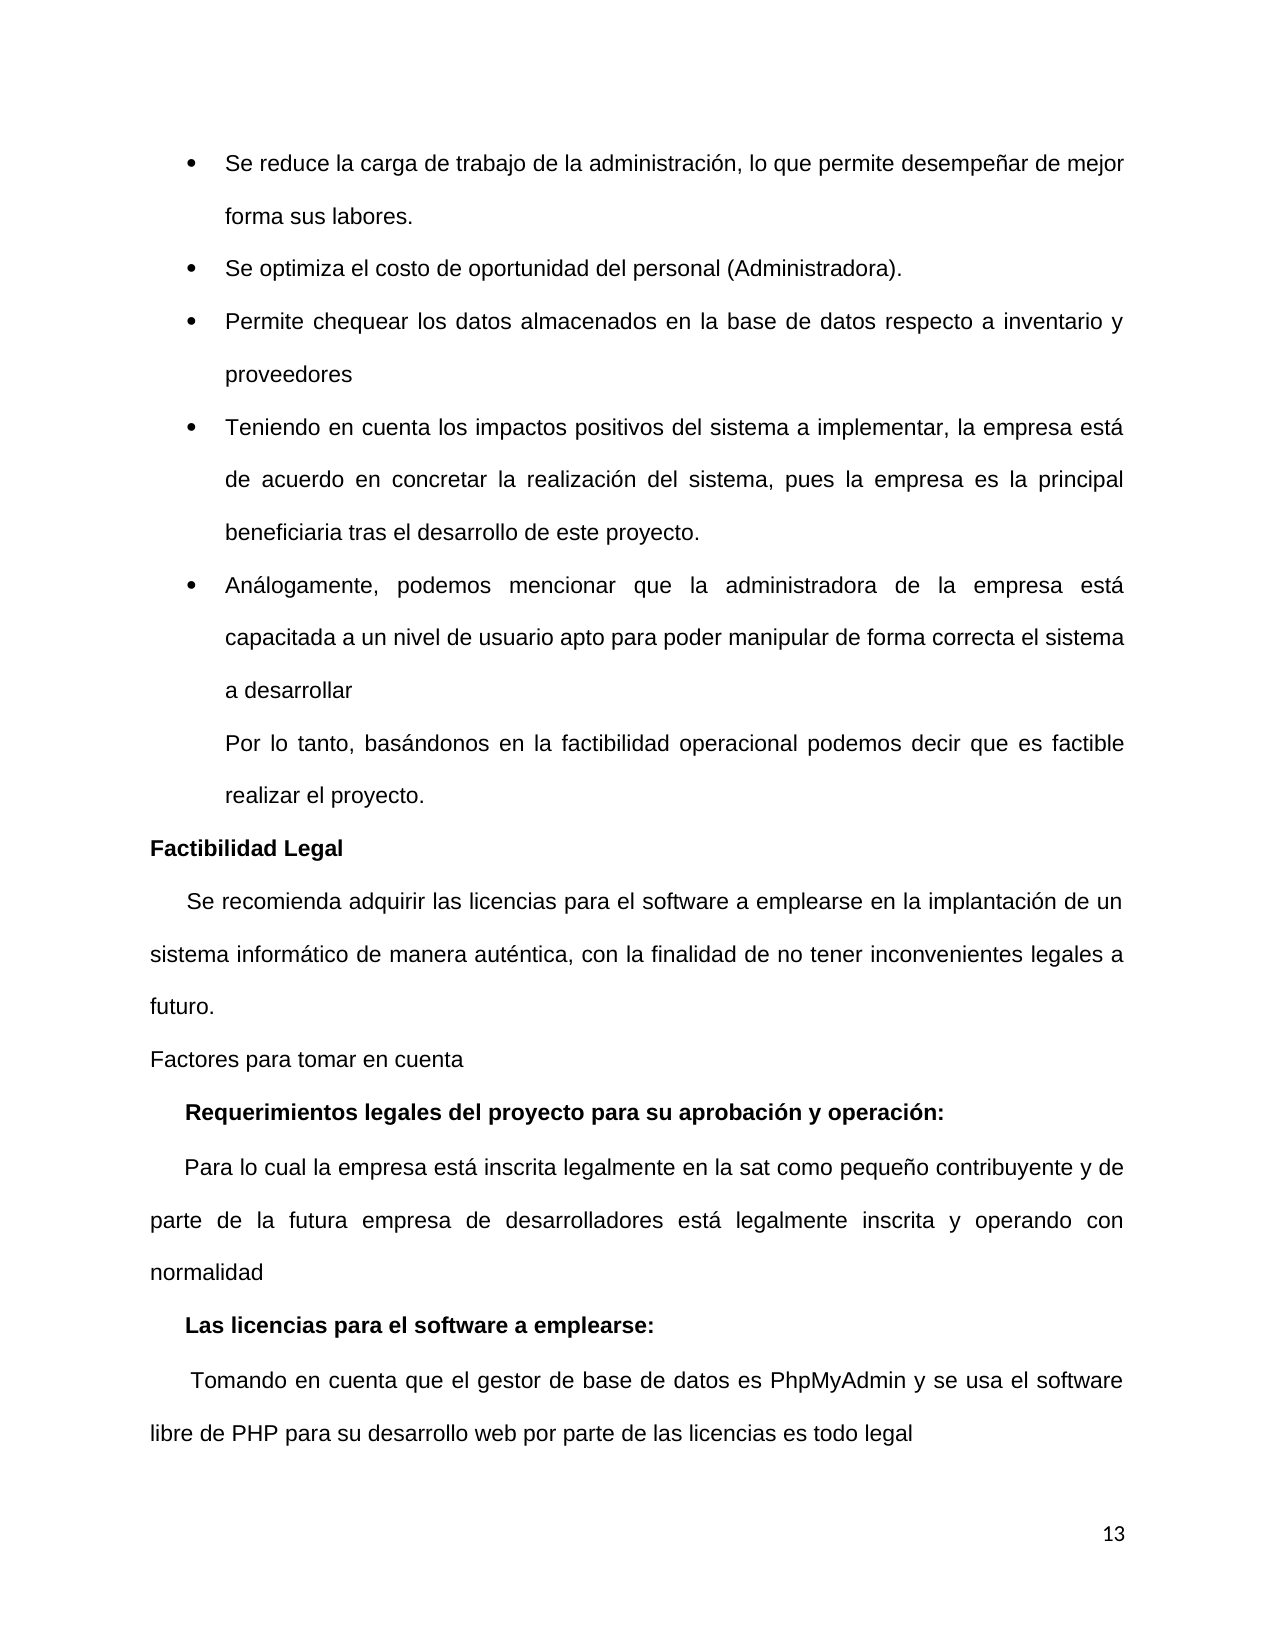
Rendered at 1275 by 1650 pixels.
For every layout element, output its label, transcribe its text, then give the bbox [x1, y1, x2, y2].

subtitle Las licencias para el software a emplearse: [150, 1312, 1125, 1338]
list Se optimiza el costo de oportunidad del personal (Administradora). [187, 255, 1125, 282]
list Permite chequear los datos almacenados en la base de datos respecto a inventario y proveedores [187, 308, 1125, 387]
list Por lo tanto, basándonos en la factibilidad operacional podemos decir que es factible realizar el proyecto. [225, 730, 1125, 809]
text Para lo cual la empresa está inscrita legalmente en la sat como pequeño contribuyente y de parte de la futura empresa de desarrolladores está legalmente inscrita y operando con normalidad [150, 1154, 1125, 1286]
list Se reduce la carga de trabajo de la administración, lo que permite desempeñar de mejor forma sus labores. [187, 150, 1125, 229]
subtitle Requerimientos legales del proyecto para su aprobación y operación: [150, 1099, 1125, 1125]
list Teniendo en cuenta los impactos positivos del sistema a implementar, la empresa está de acuerdo en concretar la realización del sistema, pues la empresa es la principal beneficiaria tras el desarrollo de este proyecto. [187, 413, 1125, 545]
subtitle Factibilidad Legal [150, 835, 1125, 862]
text Tomando en cuenta que el gestor de base de datos es PhpMyAdmin y se usa el software libre de PHP para su desarrollo web por parte de las licencias es todo legal [150, 1367, 1125, 1446]
text Factores para tomar en cuenta [150, 1046, 1125, 1072]
text Se recomienda adquirir las licencias para el software a emplearse en la implantación de un sistema informático de manera auténtica, con la finalidad de no tener inconvenientes legales a futuro. [150, 888, 1125, 1020]
list Análogamente, podemos mencionar que la administradora de la empresa está capacitada a un nivel de usuario apto para poder manipular de forma correcta el sistema a desarrollar [187, 572, 1125, 703]
